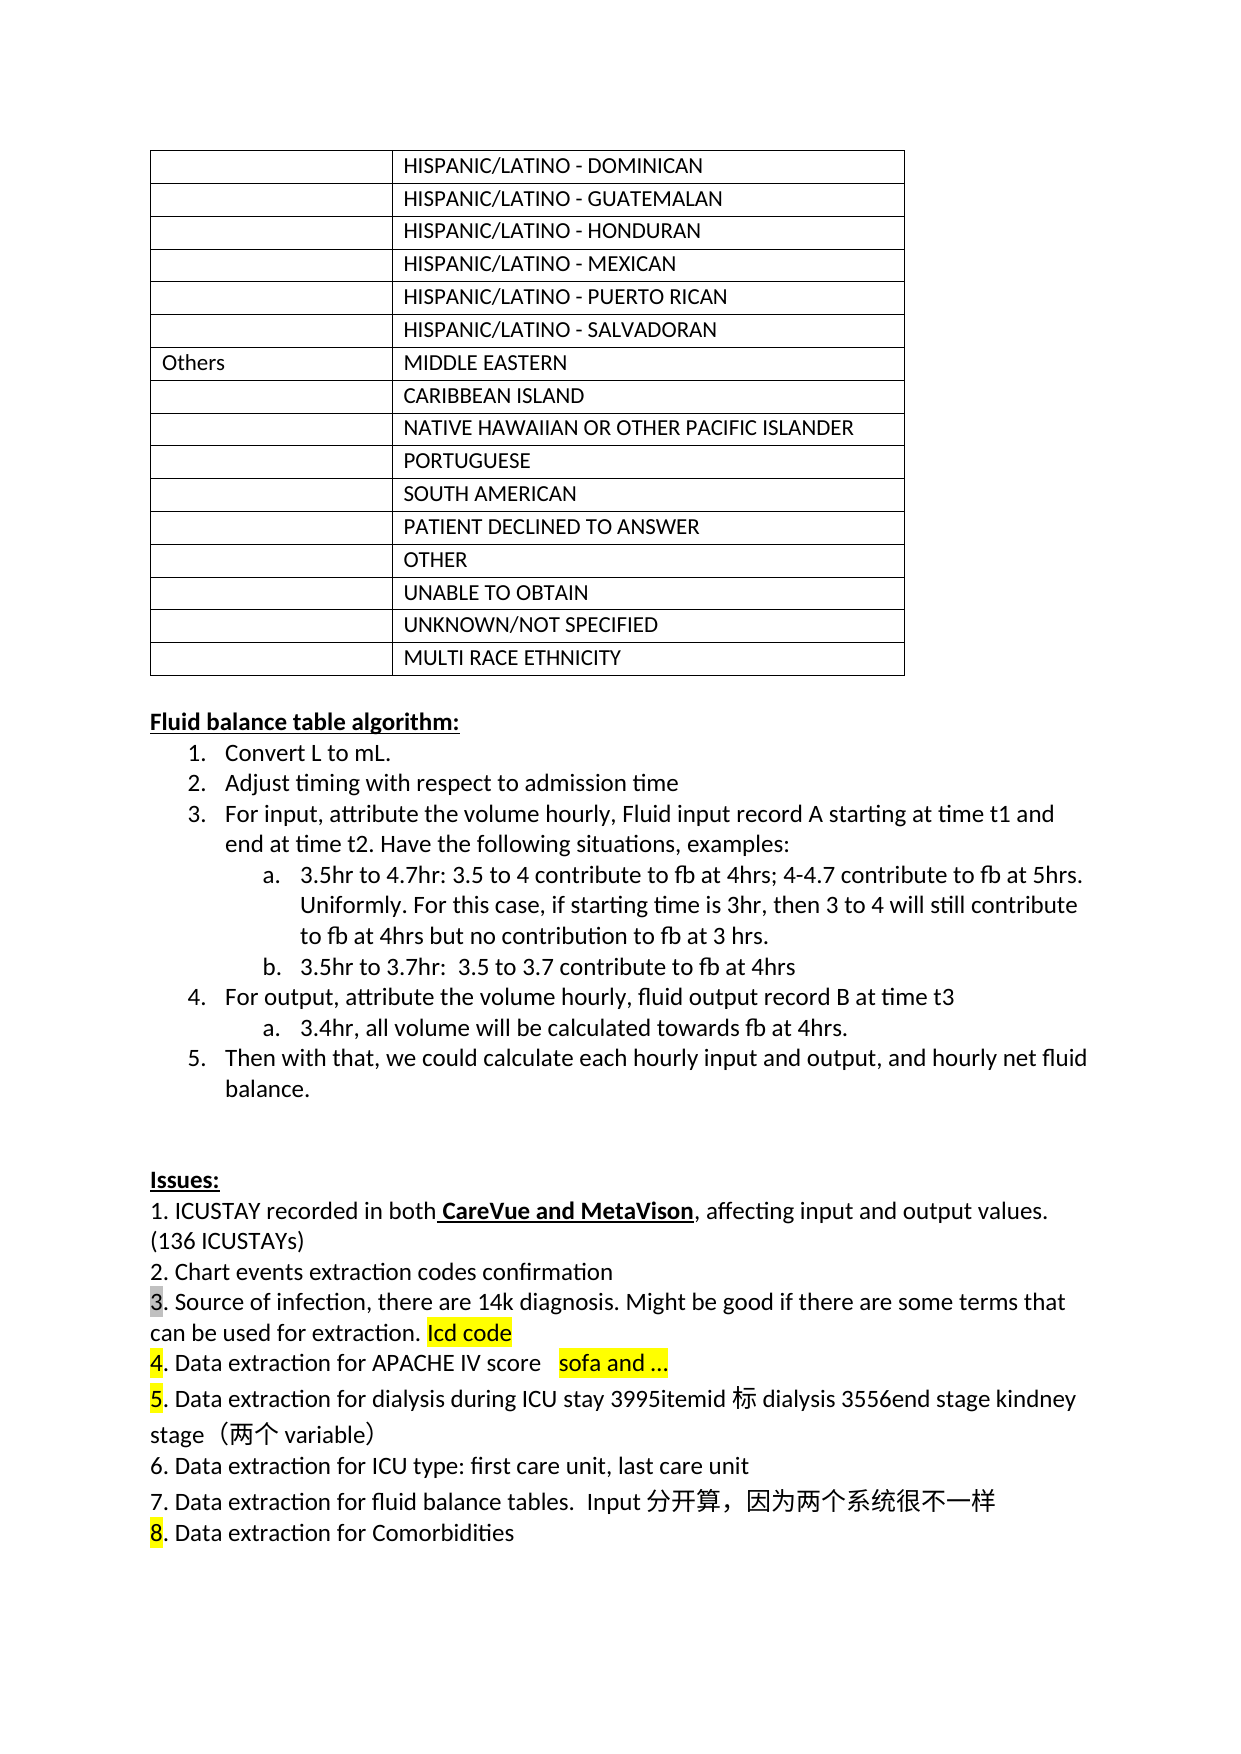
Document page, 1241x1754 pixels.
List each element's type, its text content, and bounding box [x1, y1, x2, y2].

text 6. Data extraction for ICU type: first care unit, last care unit [150, 1451, 1090, 1481]
table_cell [151, 151, 392, 183]
table_cell [151, 381, 392, 412]
text 8. Data extraction for Comorbidities [163, 1517, 1090, 1548]
table_cell [151, 479, 392, 511]
list 3.5hr to 3.7hr: 3.5 to 3.7 contribute to fb at 4hrs [262, 951, 1090, 981]
table_cell [151, 578, 392, 609]
list For input, attribute the volume hourly, Fluid input record A starting at time t1 and end at time t2. Have the following situations, examples: [187, 798, 1090, 859]
table_cell UNABLE TO OBTAIN [393, 578, 904, 609]
text 4. Data extraction for APACHE IV score sofa and … [150, 1347, 1090, 1378]
table_cell NATIVE HAWAIIAN OR OTHER PACIFIC ISLANDER [393, 414, 904, 445]
table_cell MULTI RACE ETHNICITY [393, 643, 904, 675]
list Convert L to mL. [187, 737, 1090, 768]
table_cell HISPANIC/LATINO - SALVADORAN [393, 315, 904, 347]
table_cell [151, 315, 392, 347]
table_cell [151, 250, 392, 281]
text 3. Source of infection, there are 14k diagnosis. Might be good if there are some terms that can be used for extraction. Icd code [150, 1286, 1090, 1347]
table_cell HISPANIC/LATINO - DOMINICAN [393, 151, 904, 183]
table_cell HISPANIC/LATINO - GUATEMALAN [393, 184, 904, 216]
table_cell [151, 184, 392, 216]
list Adjust timing with respect to admission time [187, 768, 1090, 798]
table_cell HISPANIC/LATINO - HONDURAN [393, 217, 904, 248]
table_cell PORTUGUESE [393, 446, 904, 478]
text Fluid balance table algorithm: [150, 707, 1090, 737]
table_cell OTHER [393, 545, 904, 577]
table_cell MIDDLE EASTERN [393, 348, 904, 380]
table_cell [151, 217, 392, 248]
text 7. Data extraction for fluid balance tables. Input 分开算，因为两个系统很不一样 [150, 1481, 1090, 1517]
text Issues: 1. ICUSTAY recorded in both CareVue and MetaVison, affecting input and output values. (136 ICUSTAYs) [150, 1164, 1090, 1256]
text 2. Chart events extraction codes confirmation [150, 1256, 1090, 1286]
table_cell [151, 414, 392, 445]
list Then with that, we could calculate each hourly input and output, and hourly net fluid balance. [187, 1042, 1090, 1103]
list 3.5hr to 4.7hr: 3.5 to 4 contribute to fb at 4hrs; 4-4.7 contribute to fb at 5hrs. Uniformly. For this case, if starting time is 3hr, then 3 to 4 will still contribute to fb at 4hrs but no contribution to fb at 3 hrs. [262, 859, 1090, 951]
table_cell PATIENT DECLINED TO ANSWER [393, 512, 904, 544]
table_cell [151, 643, 392, 675]
table_cell SOUTH AMERICAN [393, 479, 904, 511]
table_cell [151, 610, 392, 642]
table_cell [151, 282, 392, 314]
table_cell Others [151, 348, 392, 380]
text 5. Data extraction for dialysis during ICU stay 3995itemid 标dialysis 3556end stage kindney stage（两个variable） [150, 1378, 1090, 1451]
table_cell [151, 512, 392, 544]
table_cell UNKNOWN/NOT SPECIFIED [393, 610, 904, 642]
table_cell HISPANIC/LATINO - PUERTO RICAN [393, 282, 904, 314]
table_cell [151, 446, 392, 478]
table_cell [151, 545, 392, 577]
list 3.4hr, all volume will be calculated towards fb at 4hrs. [262, 1012, 1090, 1042]
table_cell HISPANIC/LATINO - MEXICAN [393, 250, 904, 281]
table_cell CARIBBEAN ISLAND [393, 381, 904, 412]
list For output, attribute the volume hourly, fluid output record B at time t3 [187, 981, 1090, 1012]
